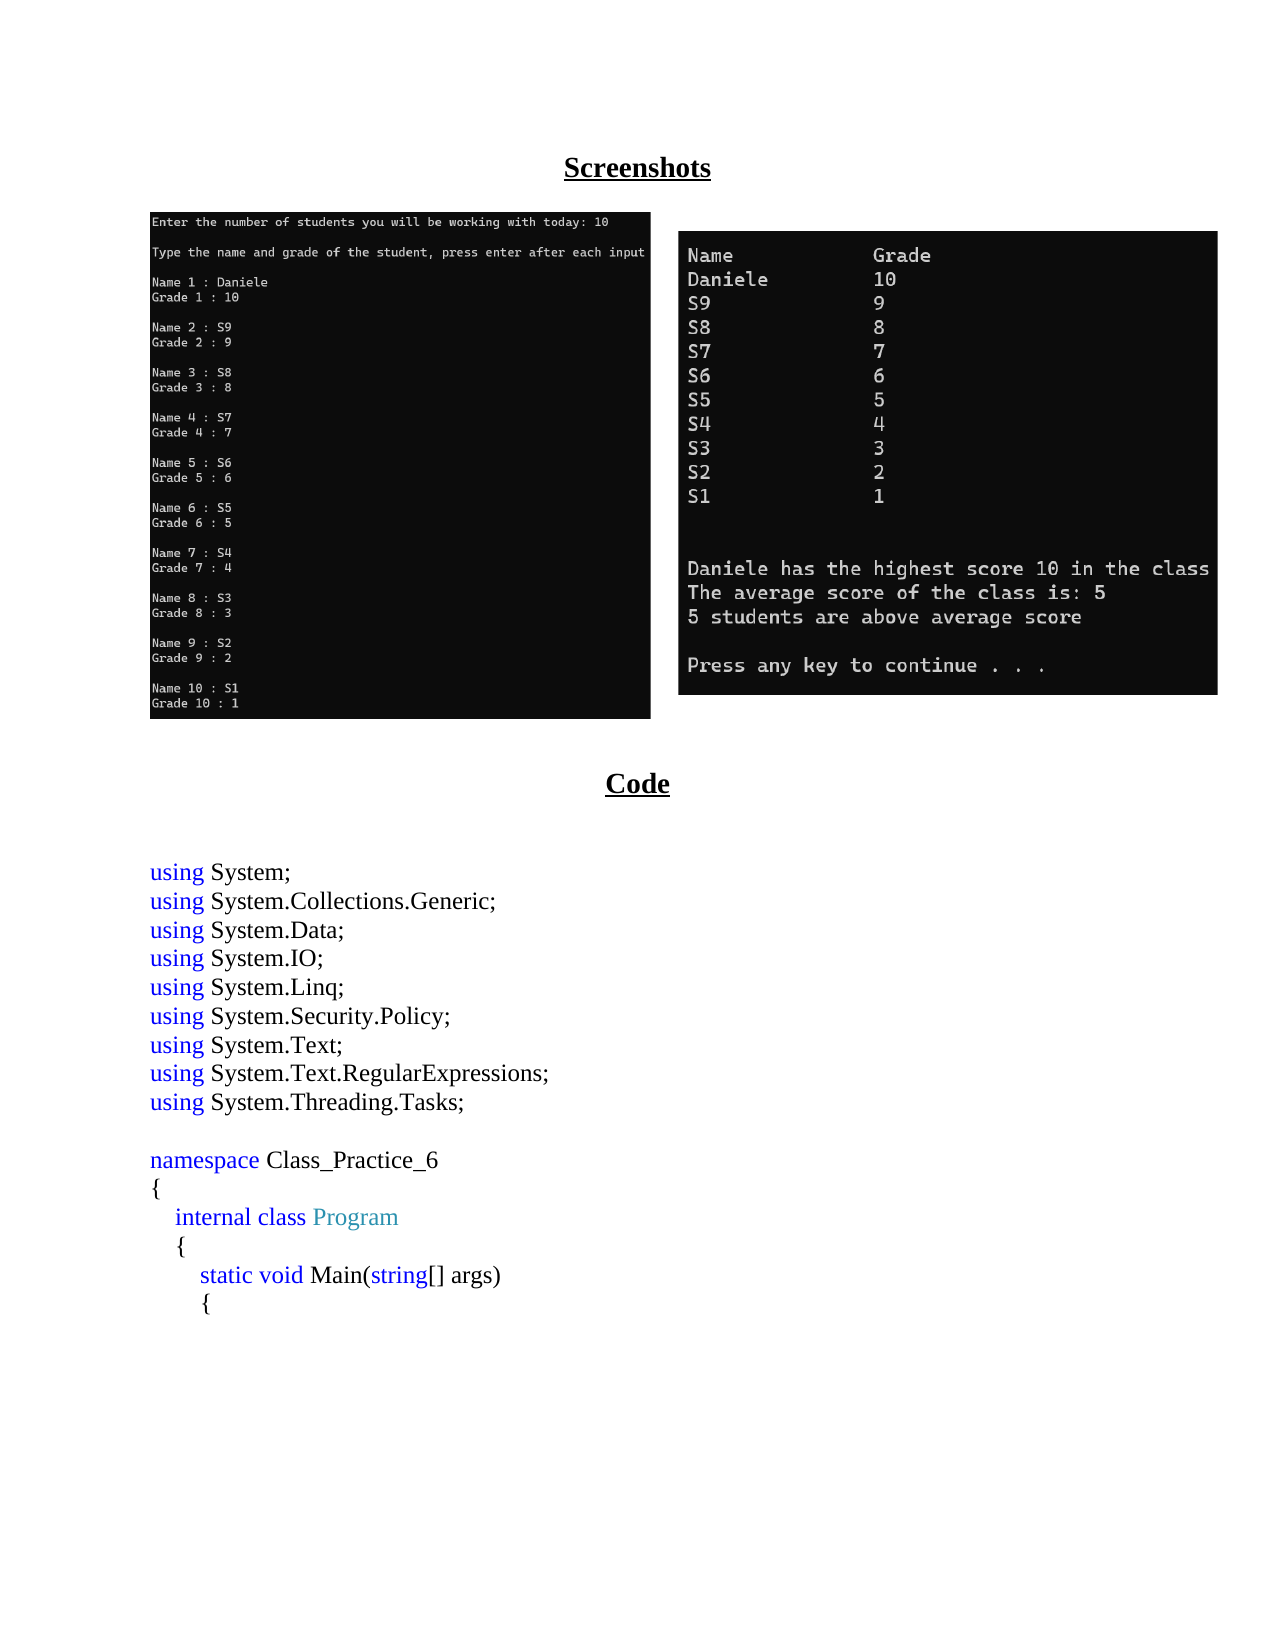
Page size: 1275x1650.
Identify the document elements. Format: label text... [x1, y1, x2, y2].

text using System.Security.Policy; [150, 1001, 1125, 1030]
text static void Main(string[] args) [150, 1260, 1125, 1288]
picture [677, 231, 1218, 694]
picture [150, 212, 651, 719]
text namespace Class_Practice_6 [150, 1145, 1125, 1173]
text using System.Collections.Generic; [150, 886, 1125, 915]
text using System.Linq; [150, 972, 1125, 1001]
text { [150, 1231, 1125, 1260]
text { [150, 1173, 1125, 1202]
text internal class Program [150, 1202, 1125, 1231]
text using System; [150, 857, 1125, 886]
text { [150, 1288, 1125, 1317]
text using System.Threading.Tasks; [150, 1087, 1125, 1116]
text using System.Text; [150, 1030, 1125, 1058]
text using System.Data; [150, 915, 1125, 943]
text Code [150, 766, 1125, 800]
text using System.Text.RegularExpressions; [150, 1058, 1125, 1087]
text Screenshots [150, 150, 1125, 183]
text using System.IO; [150, 943, 1125, 972]
